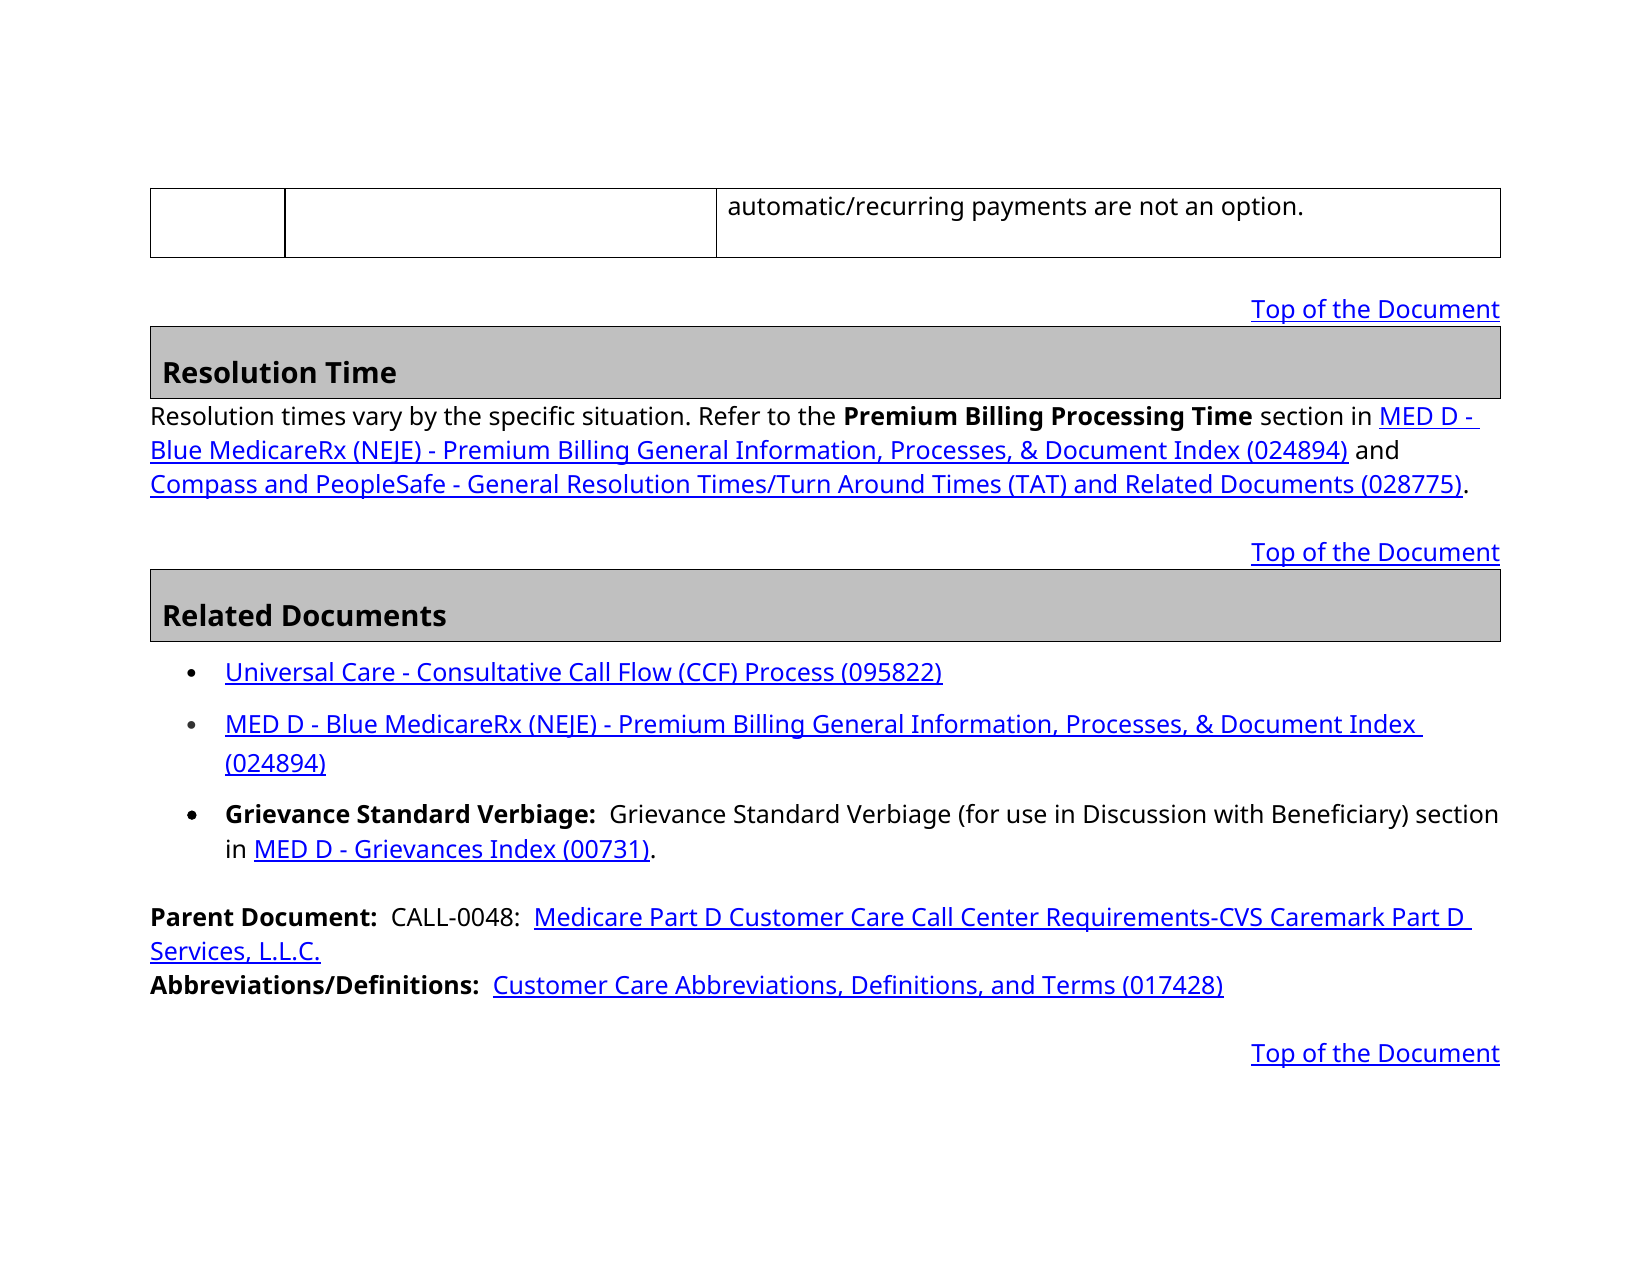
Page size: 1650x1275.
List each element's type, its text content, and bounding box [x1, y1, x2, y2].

table_header Resolution Time [151, 327, 1500, 398]
text Resolution times vary by the specific situation. Refer to the Premium Billing Processing Time section in MED D - Blue MedicareRx (NEJE) - Premium Billing General Information, Processes, & Document Index (024894) and Compass and PeopleSafe - General Resolution Times/Turn Around Times (TAT) and Related Documents (028775). [150, 399, 1500, 501]
table_header Related Documents [151, 570, 1500, 641]
text Top of the Document [150, 1036, 1500, 1070]
list Parent Document: CALL-0048: Medicare Part D Customer Care Call Center Requirements-CVS Caremark Part D Services, L.L.C. [150, 899, 1500, 967]
list MED D - Blue MedicareRx (NEJE) - Premium Billing General Information, Processes, & Document Index (024894) [187, 706, 1500, 779]
list Grievance Standard Verbiage: Grievance Standard Verbiage (for use in Discussion with Beneficiary) section in MED D - Grievances Index (00731). [187, 797, 1500, 865]
text Top of the Document [150, 292, 1500, 326]
text Top of the Document [150, 535, 1500, 569]
text Abbreviations/Definitions: Customer Care Abbreviations, Definitions, and Terms (017428) [150, 967, 1500, 1002]
table_cell 10 [151, 189, 284, 257]
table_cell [717, 189, 1500, 257]
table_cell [286, 189, 716, 257]
list Universal Care - Consultative Call Flow (CCF) Process (095822) [187, 655, 1500, 689]
